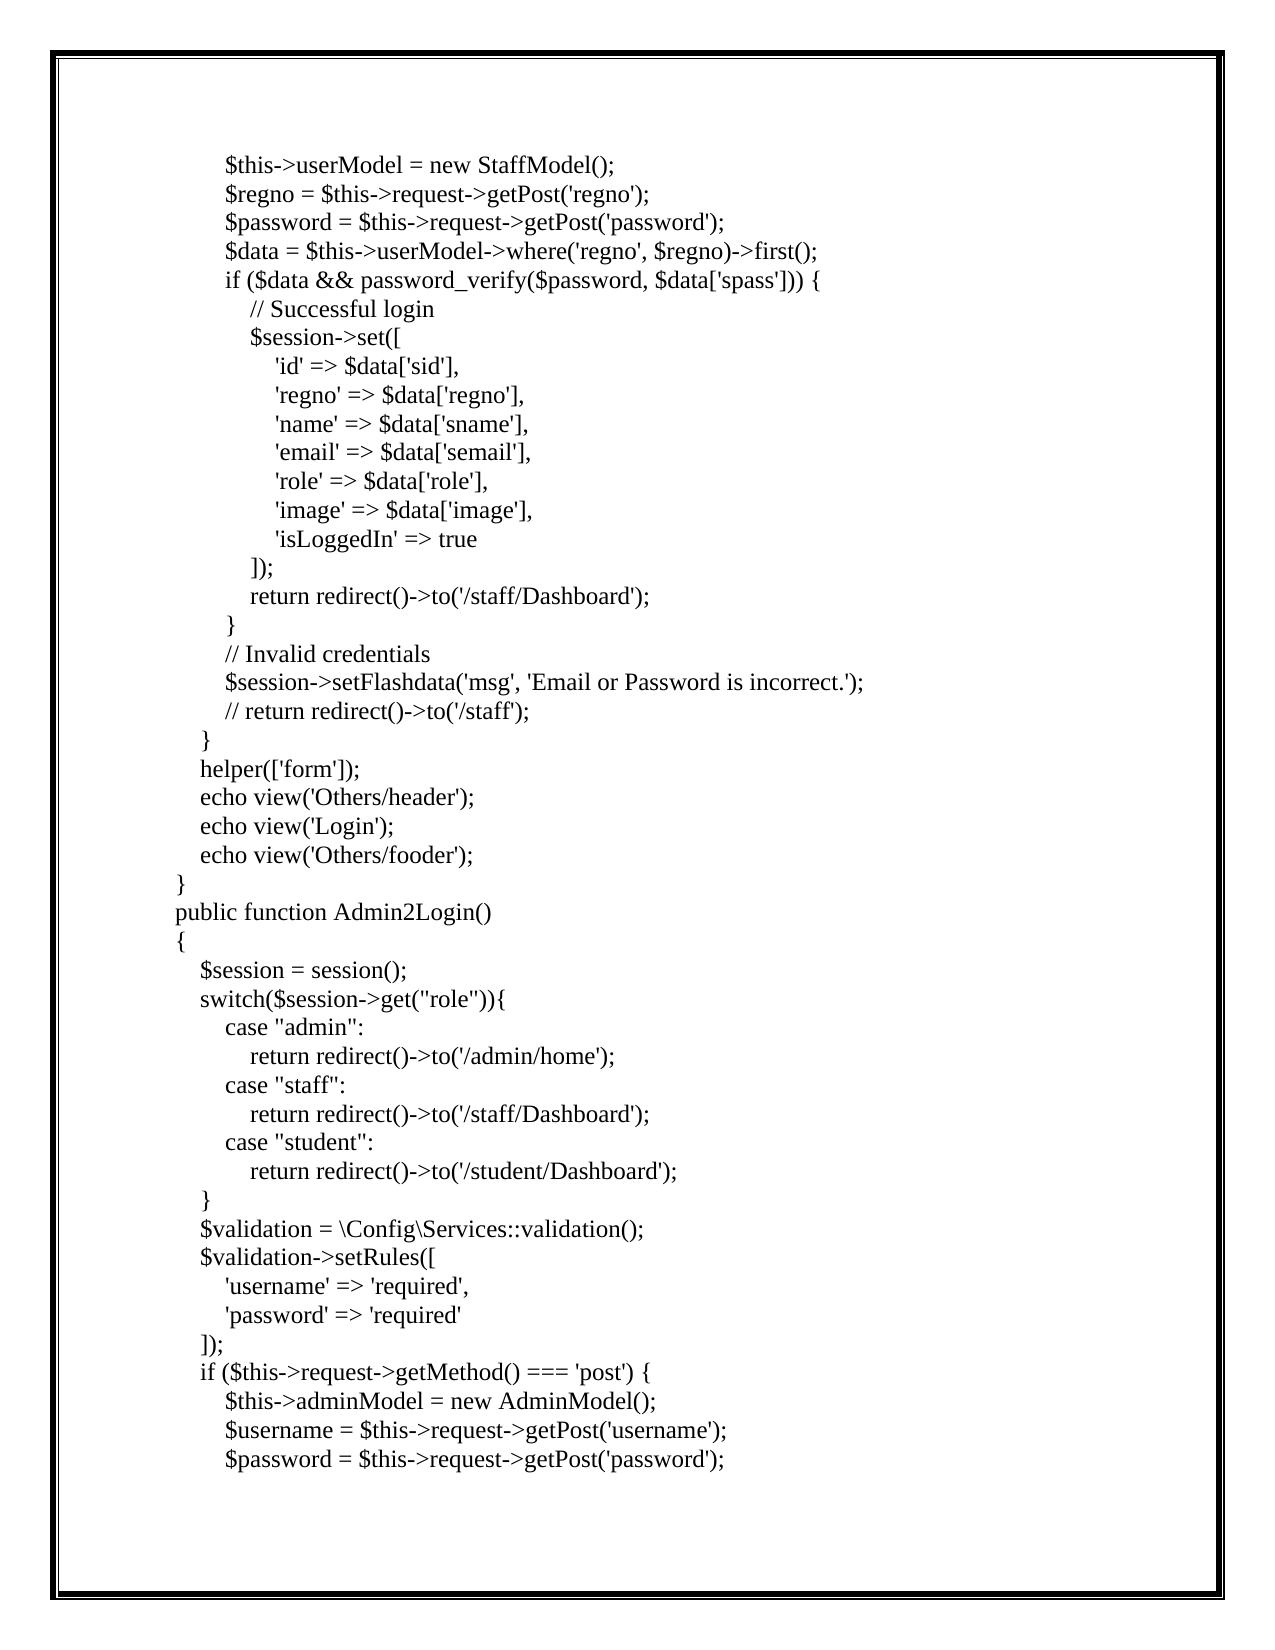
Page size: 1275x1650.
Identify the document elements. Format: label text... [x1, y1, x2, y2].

text 'id' => $data['sid'], [150, 351, 1125, 380]
text case "admin": [150, 1012, 1125, 1041]
text // return redirect()->to('/staff'); [150, 696, 1125, 725]
text 'role' => $data['role'], [150, 466, 1125, 495]
text $password = $this->request->getPost('password'); [150, 1444, 1125, 1472]
text 'image' => $data['image'], [150, 495, 1125, 524]
text return redirect()->to('/admin/home'); [150, 1041, 1125, 1070]
text case "staff": [150, 1070, 1125, 1099]
text switch($session->get("role")){ [150, 984, 1125, 1012]
text } [150, 725, 1125, 754]
text echo view('Login'); [150, 811, 1125, 840]
text public function Admin2Login() [150, 897, 1125, 926]
text $session->setFlashdata('msg', 'Email or Password is incorrect.'); [150, 667, 1125, 696]
text return redirect()->to('/staff/Dashboard'); [150, 581, 1125, 610]
text 'username' => 'required', [150, 1271, 1125, 1300]
text $this->adminModel = new AdminModel(); [150, 1386, 1125, 1415]
text } [150, 610, 1125, 639]
text 'name' => $data['sname'], [150, 409, 1125, 437]
text echo view('Others/header'); [150, 782, 1125, 811]
text // Invalid credentials [150, 639, 1125, 667]
text $session = session(); [150, 955, 1125, 984]
text $username = $this->request->getPost('username'); [150, 1415, 1125, 1444]
text $password = $this->request->getPost('password'); [150, 207, 1125, 236]
text ]); [150, 1329, 1125, 1357]
text if ($this->request->getMethod() === 'post') { [150, 1357, 1125, 1386]
text return redirect()->to('/staff/Dashboard'); [150, 1099, 1125, 1127]
text } [150, 1185, 1125, 1214]
text } [150, 869, 1125, 897]
text 'regno' => $data['regno'], [150, 380, 1125, 409]
text 'email' => $data['semail'], [150, 437, 1125, 466]
text if ($data && password_verify($password, $data['spass'])) { [150, 265, 1125, 294]
text $validation->setRules([ [150, 1242, 1125, 1271]
text 'isLoggedIn' => true [150, 524, 1125, 552]
text echo view('Others/fooder'); [150, 840, 1125, 869]
text case "student": [150, 1127, 1125, 1156]
text helper(['form']); [150, 754, 1125, 782]
text 'password' => 'required' [150, 1300, 1125, 1329]
text $regno = $this->request->getPost('regno'); [150, 179, 1125, 207]
text { [150, 926, 1125, 955]
text $this->userModel = new StaffModel(); [150, 150, 1125, 179]
text ]); [150, 552, 1125, 581]
text return redirect()->to('/student/Dashboard'); [150, 1156, 1125, 1185]
text $data = $this->userModel->where('regno', $regno)->first(); [150, 236, 1125, 265]
text $session->set([ [150, 322, 1125, 351]
text $validation = \Config\Services::validation(); [150, 1214, 1125, 1242]
text // Successful login [150, 294, 1125, 322]
